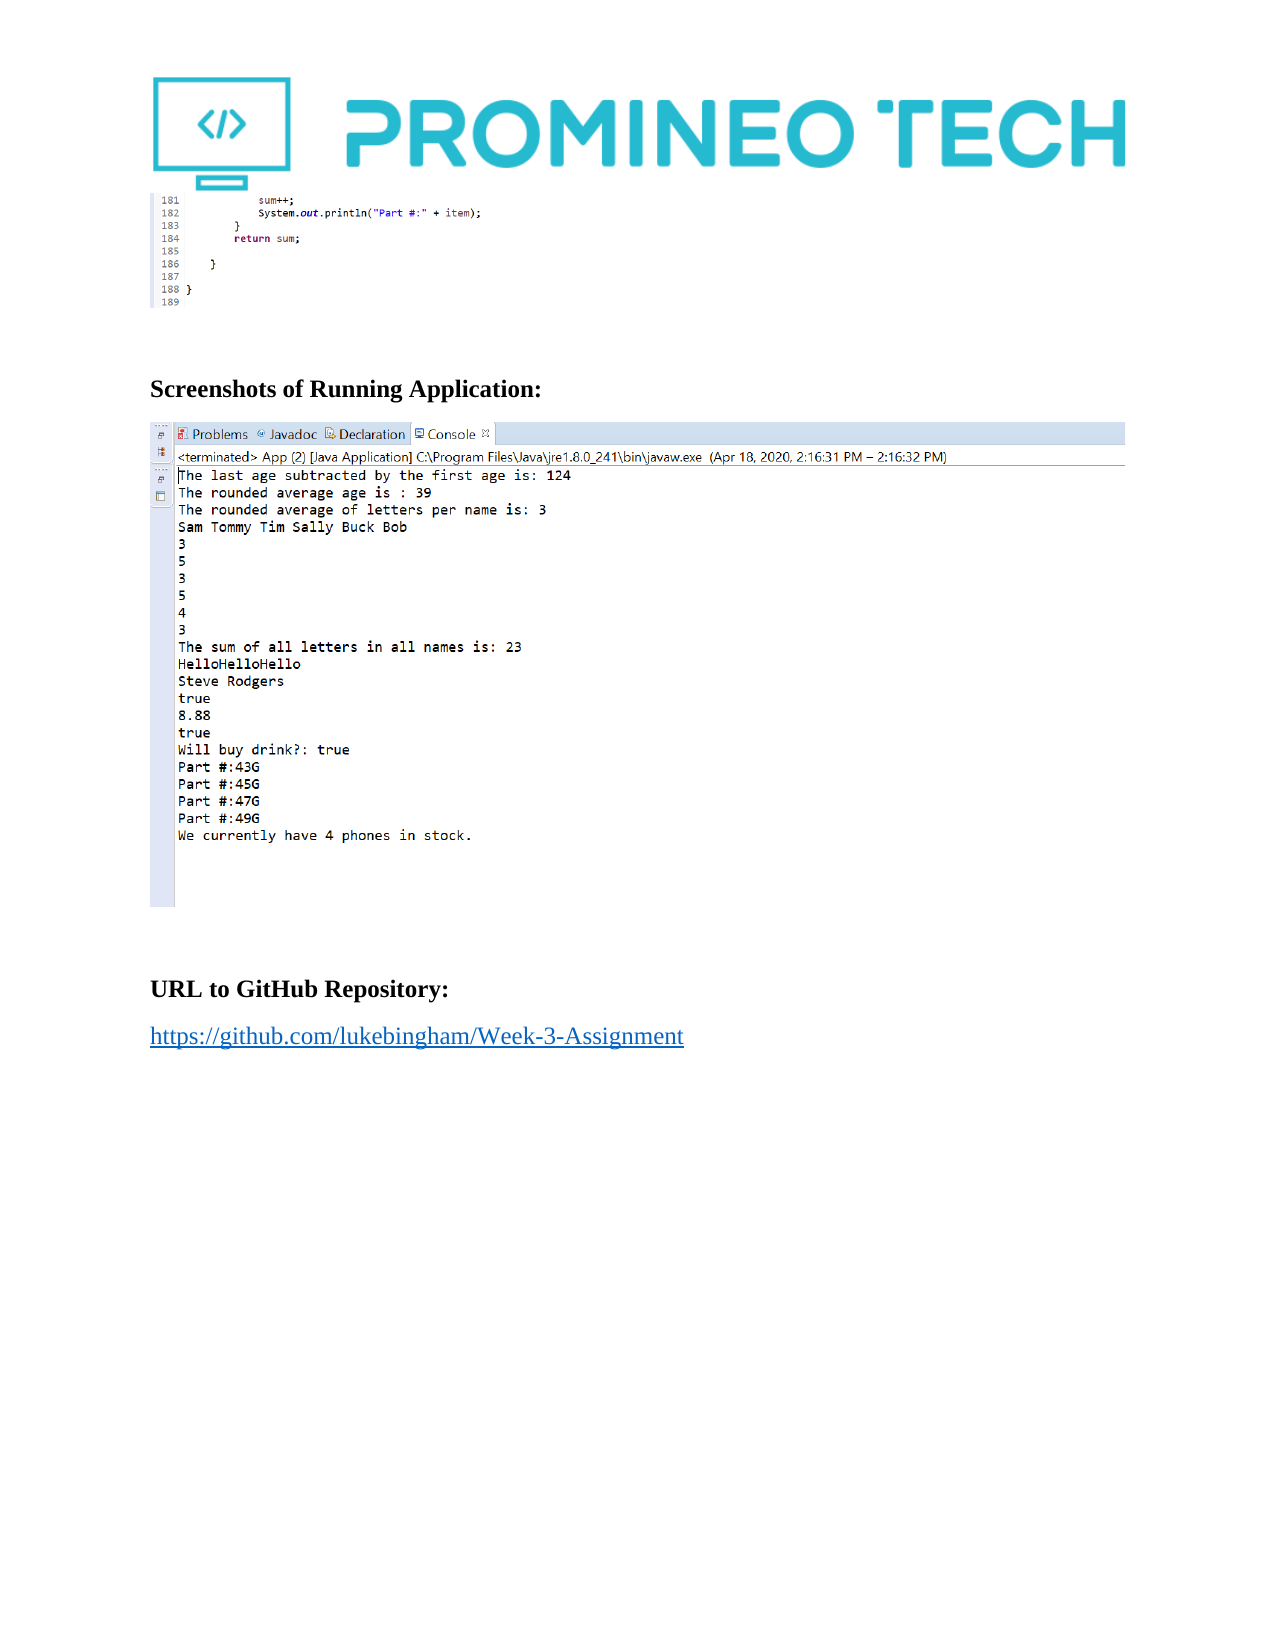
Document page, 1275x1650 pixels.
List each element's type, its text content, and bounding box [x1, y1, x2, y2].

text https://github.com/lukebingham/Week-3-Assignment [150, 1021, 1125, 1050]
picture [150, 75, 1125, 308]
picture [150, 422, 1125, 907]
text Screenshots of Running Application: [150, 374, 1125, 403]
text URL to GitHub Repository: [150, 974, 1125, 1002]
